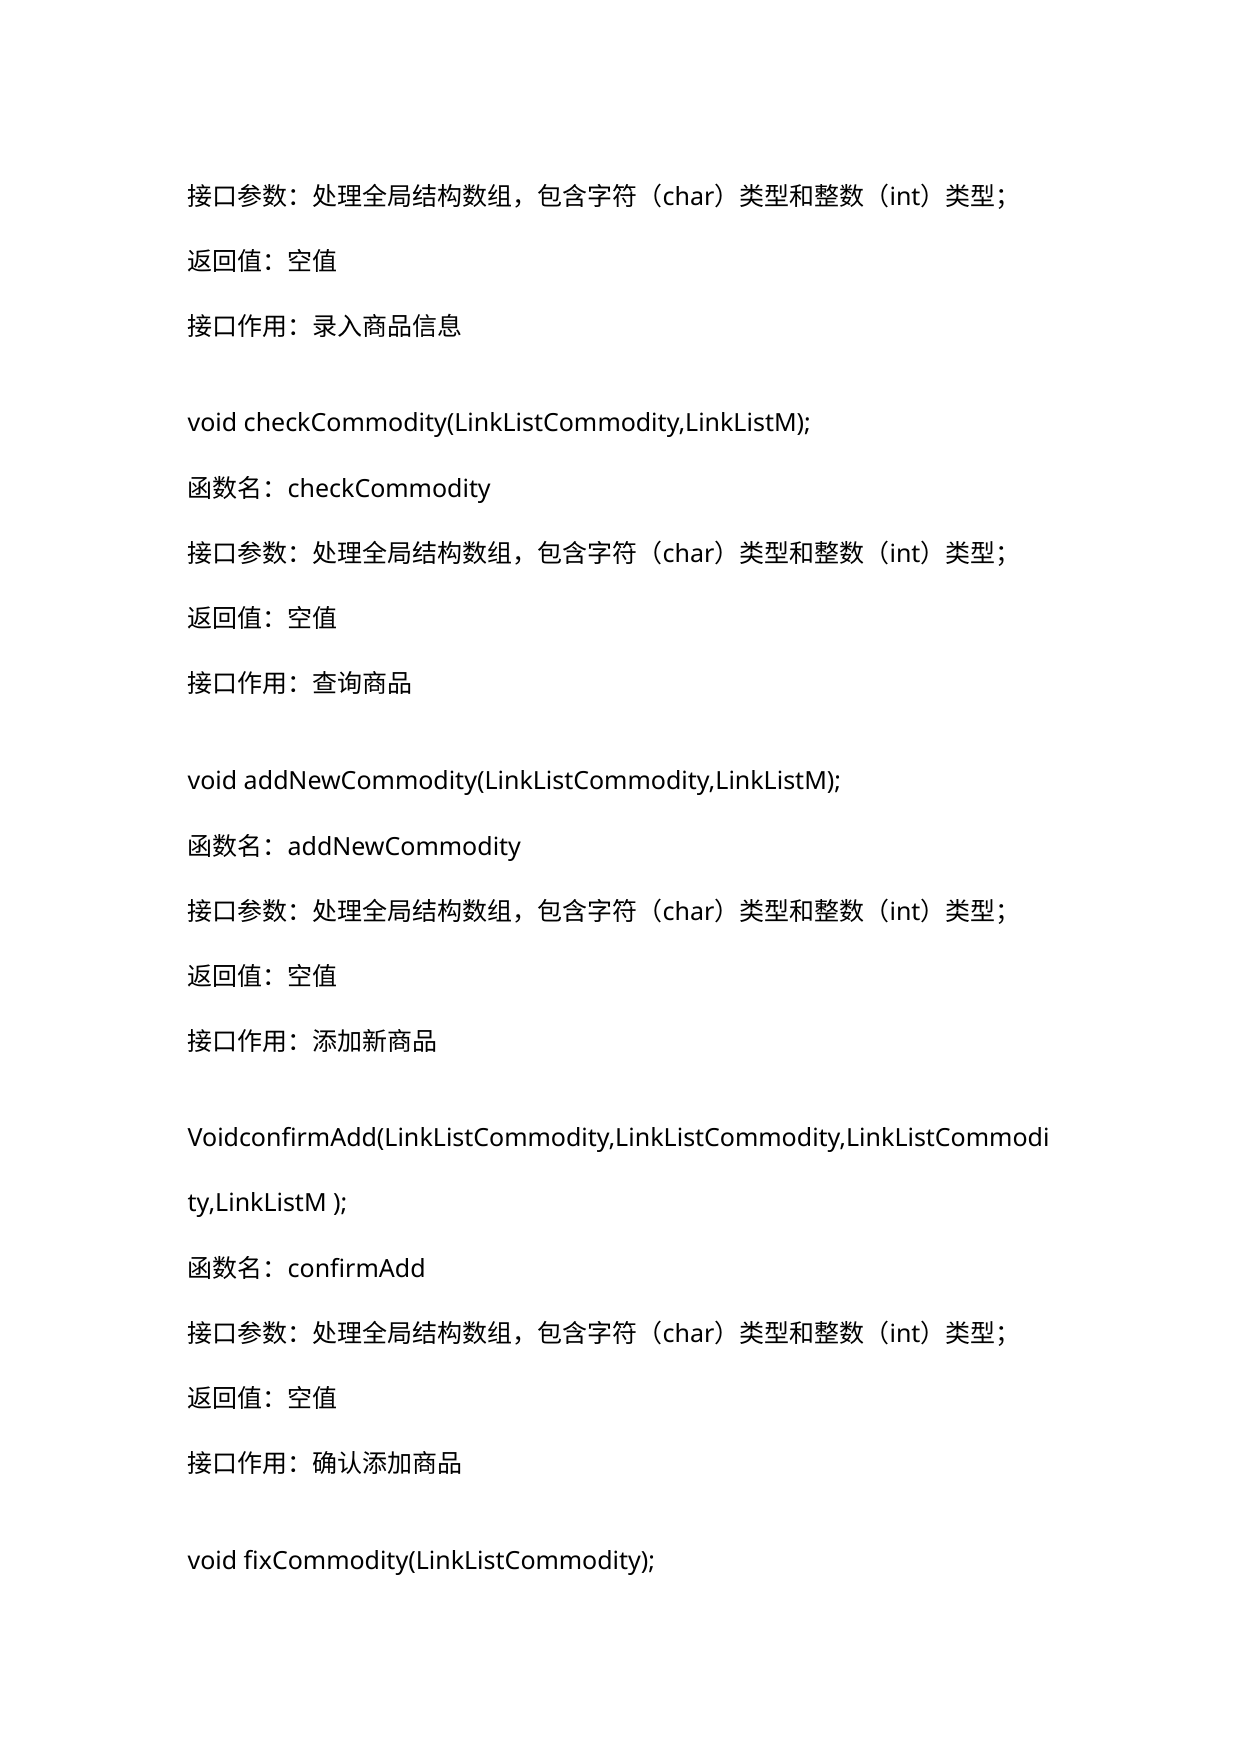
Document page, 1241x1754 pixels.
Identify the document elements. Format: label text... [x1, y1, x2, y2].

text 接口参数：处理全局结构数组，包含字符（char）类型和整数（int）类型； [187, 877, 1053, 942]
text 接口参数：处理全局结构数组，包含字符（char）类型和整数（int）类型； [187, 1299, 1053, 1364]
text 返回值：空值 [187, 584, 1053, 649]
text 接口参数：处理全局结构数组，包含字符（char）类型和整数（int）类型； [187, 519, 1053, 584]
text void checkCommodity(LinkListCommodity,LinkListM); [187, 389, 1053, 454]
text void fixCommodity(LinkListCommodity); [187, 1527, 1053, 1592]
text 函数名：checkCommodity [187, 454, 1053, 519]
text 函数名：addNewCommodity [187, 812, 1053, 877]
text 接口作用：查询商品 [187, 649, 1053, 714]
text 函数名：confirmAdd [187, 1234, 1053, 1299]
text 返回值：空值 [187, 942, 1053, 1007]
text 接口作用：录入商品信息 [187, 292, 1053, 357]
text void addNewCommodity(LinkListCommodity,LinkListM); [187, 747, 1053, 812]
text VoidconfirmAdd(LinkListCommodity,LinkListCommodity,LinkListCommodity,LinkListM ); [187, 1104, 1053, 1234]
text 返回值：空值 [187, 227, 1053, 292]
text 接口参数：处理全局结构数组，包含字符（char）类型和整数（int）类型； [187, 162, 1053, 227]
text 接口作用：确认添加商品 [187, 1429, 1053, 1494]
text 接口作用：添加新商品 [187, 1007, 1053, 1072]
text 返回值：空值 [187, 1364, 1053, 1429]
